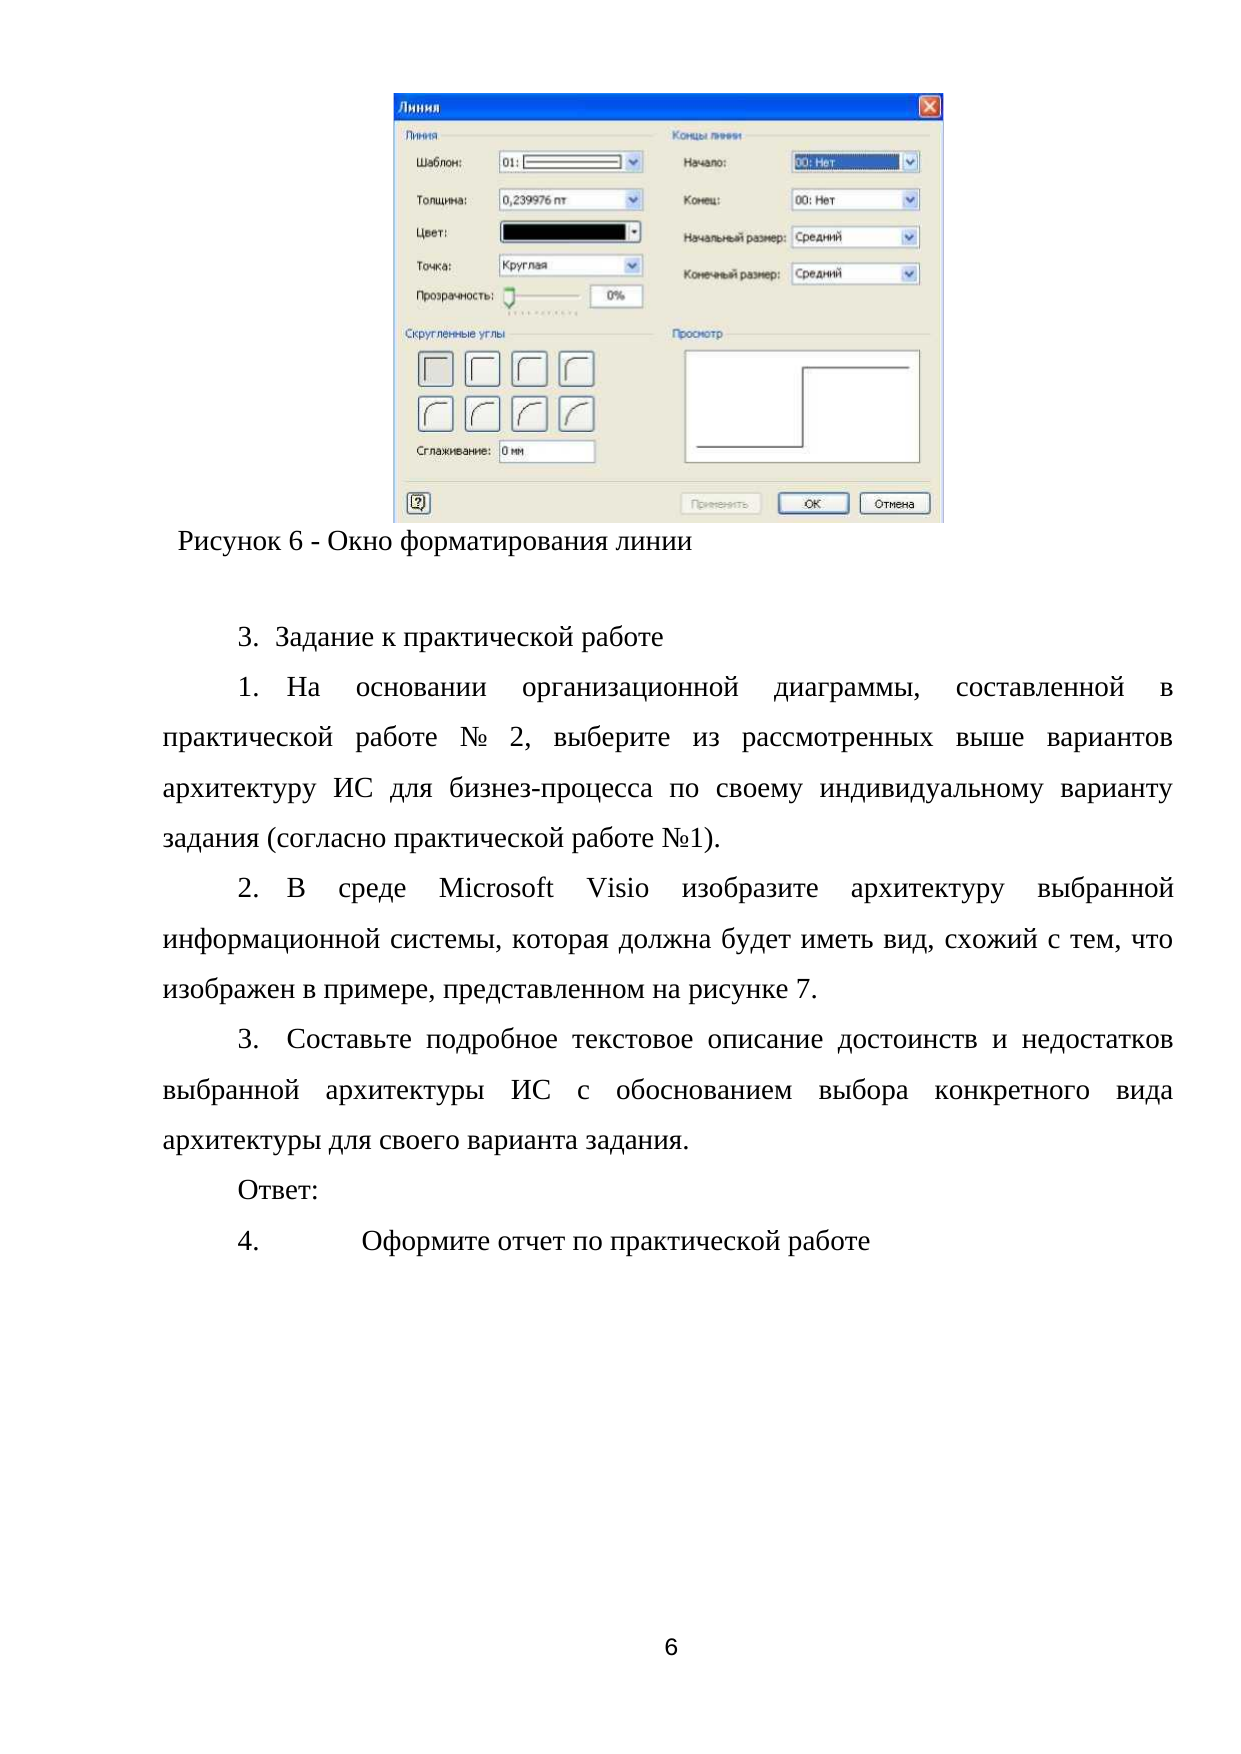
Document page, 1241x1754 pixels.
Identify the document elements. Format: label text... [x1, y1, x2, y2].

list Задание к практической работе [162, 619, 1174, 652]
list В среде Microsoft Visio изобразите архитектуру выбранной информационной системы, которая должна будет иметь вид, схожий с тем, что изображен в примере, представленном на рисунке 7. [162, 871, 1174, 1005]
picture [393, 93, 944, 523]
list Оформите отчет по практической работе [162, 1223, 1174, 1256]
text Рисунок 6 - Окно форматирования линии [177, 523, 1174, 556]
list Составьте подробное текстовое описание достоинств и недостатков выбранной архитектуры ИС с обоснованием выбора конкретного вида архитектуры для своего варианта задания. [162, 1021, 1174, 1156]
text Ответ: [237, 1172, 1174, 1206]
list На основании организационной диаграммы, составленной в практической работе № 2, выберите из рассмотренных выше вариантов архитектуру ИС для бизнез-процесса по своему индивидуальному варианту задания (согласно практической работе №1). [162, 669, 1174, 854]
